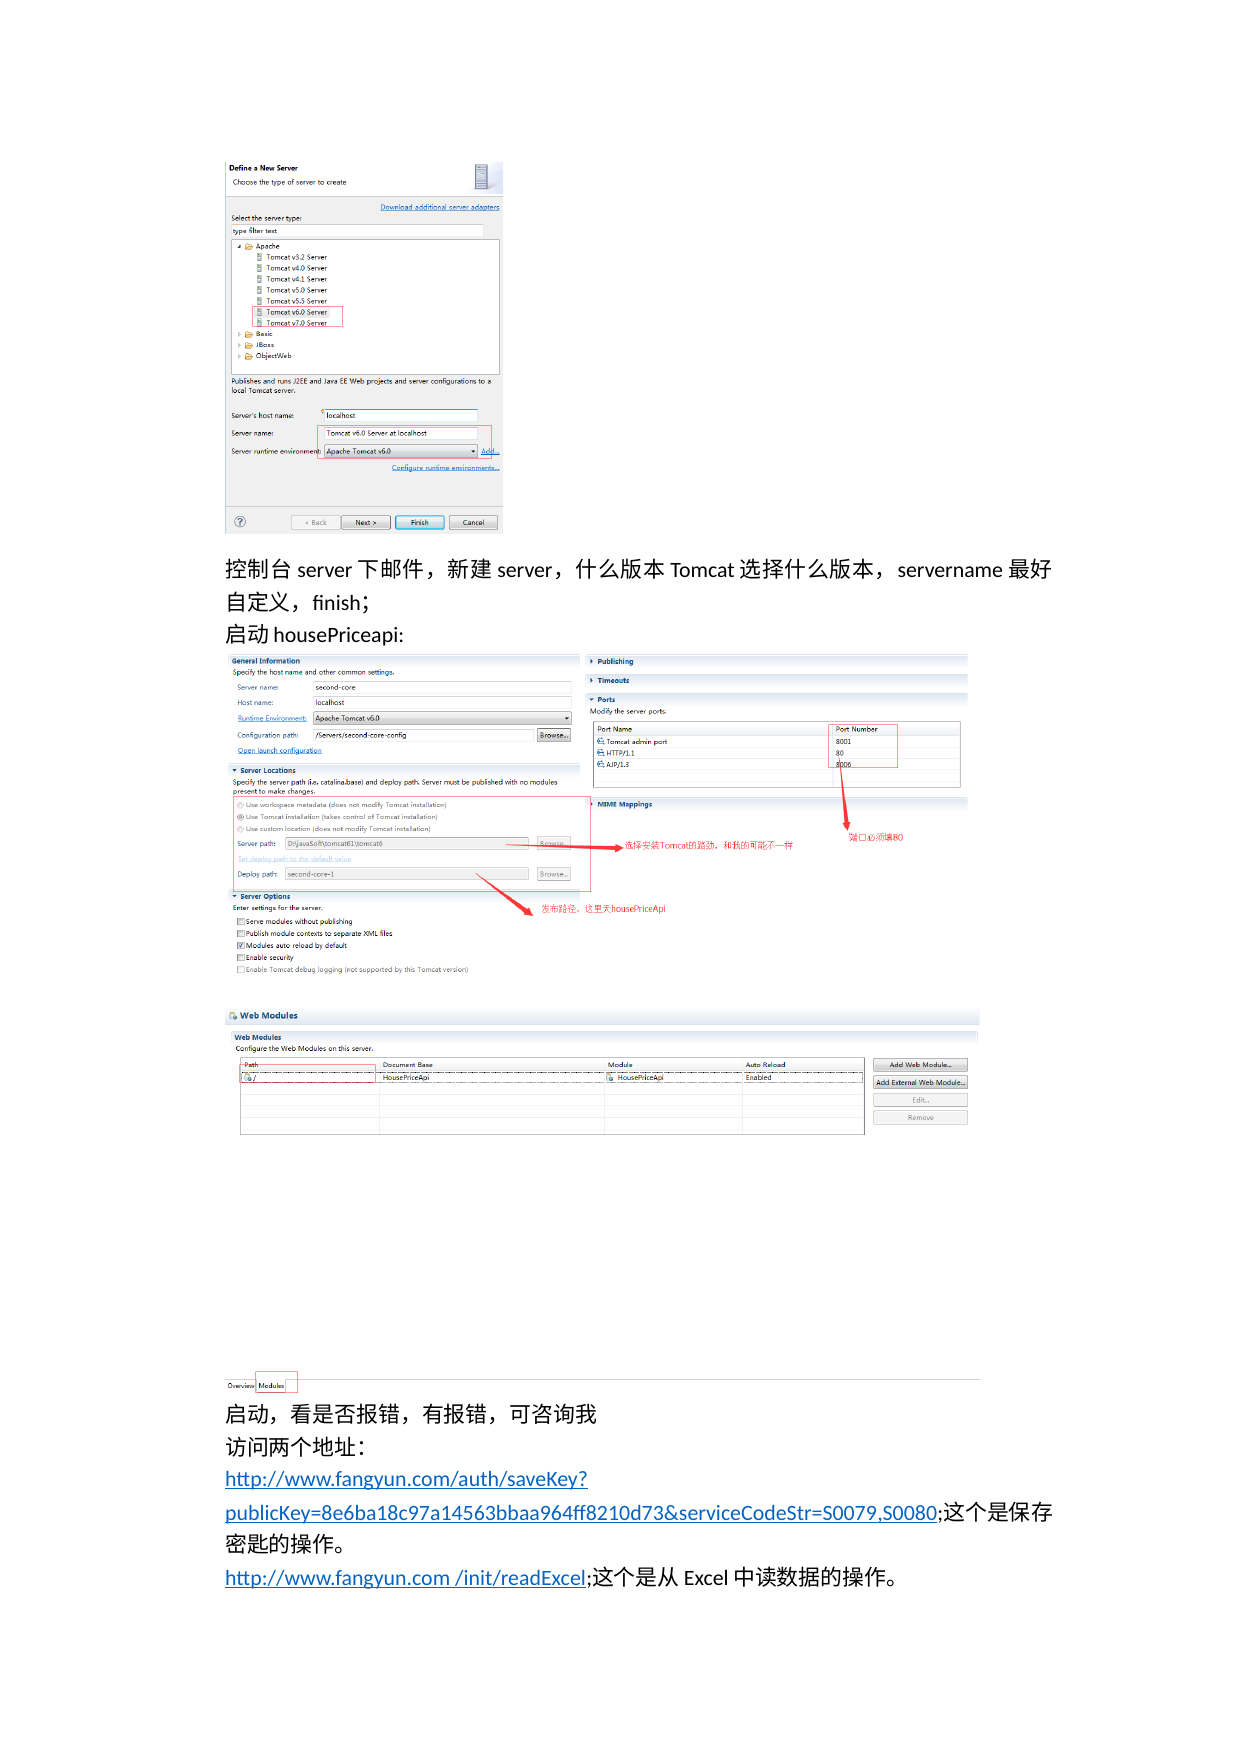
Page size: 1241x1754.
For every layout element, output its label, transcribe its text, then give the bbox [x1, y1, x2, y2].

list 控制台server下邮件，新建server，什么版本Tomcat选择什么版本，servername最好自定义，finish； [225, 552, 1053, 617]
picture [225, 1007, 980, 1395]
list http://www.fangyun.com /init/readExcel;这个是从Excel中读数据的操作。 [225, 1559, 1053, 1592]
list 启动housePriceapi: [225, 617, 1053, 649]
list http://www.fangyun.com/auth/saveKey?publicKey=8e6ba18c97a14563bbaa964ff8210d73&serviceCodeStr=S0079,S0080;这个是保存密匙的操作。 [225, 1462, 1053, 1559]
list 访问两个地址： [225, 1429, 1053, 1462]
picture [225, 162, 504, 534]
picture [225, 649, 968, 978]
list 启动，看是否报错，有报错，可咨询我 [225, 1397, 1053, 1429]
